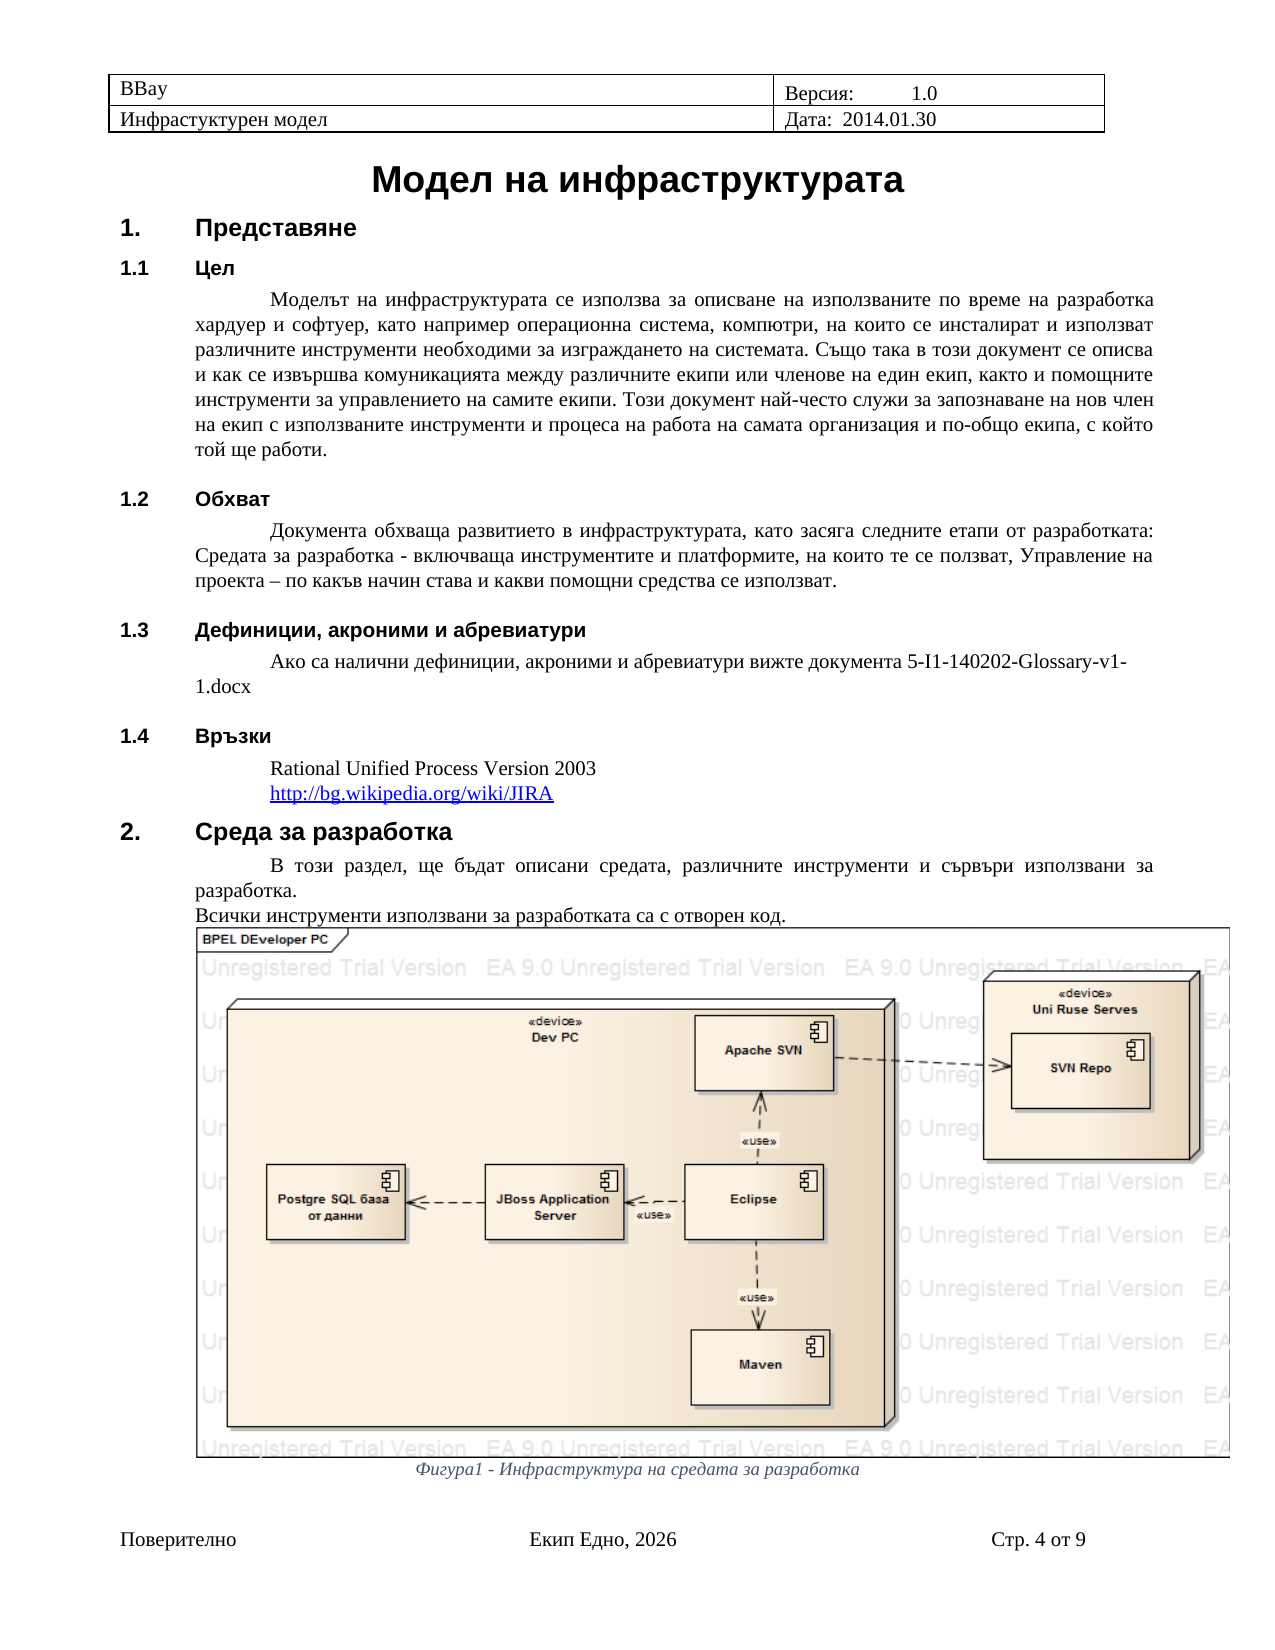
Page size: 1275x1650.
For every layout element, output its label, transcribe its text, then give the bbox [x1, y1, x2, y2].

title Модел на инфраструктурата [120, 158, 1155, 201]
subtitle Представяне [120, 213, 1155, 242]
subtitle Обхват [120, 486, 1155, 511]
text Документа обхваща развитието в инфраструктурата, като засяга следните етапи от разработката: Средата за разработка - включваща инструментите и платформите, на които те се ползват, Управление на проекта – по какъв начин става и какви помощни средства се използват. [195, 517, 1155, 592]
list Rational Unified Process Version 2003 [195, 754, 1155, 779]
text Фигура1 - Инфраструктура на средата за разработка [120, 1458, 1155, 1479]
text Всички инструменти използвани за разработката са с отворен код. [120, 902, 1155, 927]
text Ако са налични дефиниции, акроними и абревиатури вижте документа 5-I1-140202-Glossary-v1-1.docx [195, 648, 1155, 698]
subtitle Дефиниции, акроними и абревиатури [120, 617, 1155, 642]
subtitle Цел [120, 254, 1155, 279]
text Моделът на инфраструктурата се използва за описване на използваните по време на разработка хардуер и софтуер, като например операционна система, компютри, на които се инсталират и използват различните инструменти необходими за изграждането на системата. Също така в този документ се описва и как се извършва комуникацията между различните екипи или членове на един екип, както и помощните инструменти за управлението на самите екипи. Този документ най-често служи за запознаване на нов член на екип с използваните инструменти и процеса на работа на самата организация и по-общо екипа, с който той ще работи. [195, 286, 1155, 461]
picture [195, 927, 1230, 1458]
text http://bg.wikipedia.org/wiki/JIRA [195, 779, 1155, 804]
text В този раздел, ще бъдат описани средата, различните инструменти и сървъри използвани за разработка. [195, 852, 1155, 902]
subtitle Среда за разработка [120, 817, 1155, 846]
subtitle Връзки [120, 723, 1155, 748]
